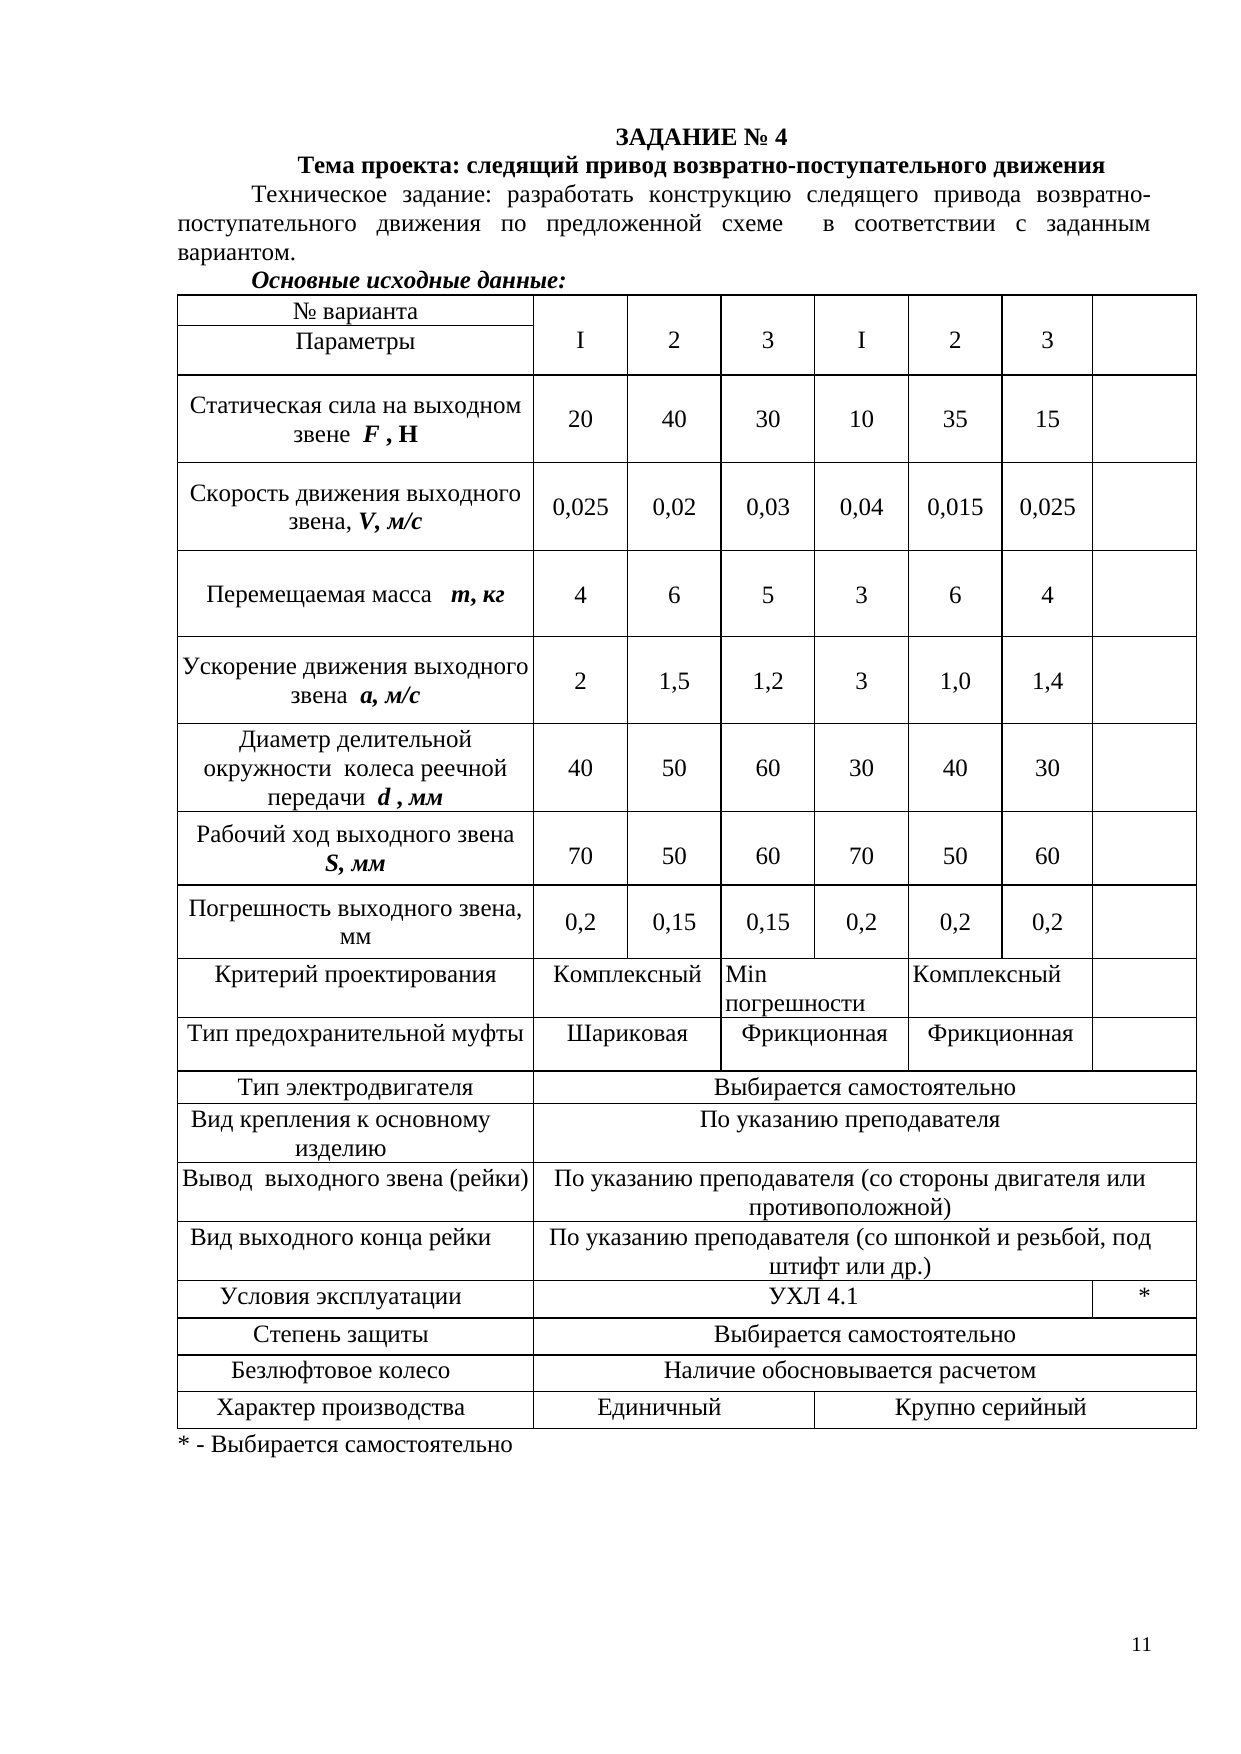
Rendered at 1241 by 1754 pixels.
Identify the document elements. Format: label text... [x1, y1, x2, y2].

table_cell По указанию преподавателя (со стороны двигателя или противоположной) [534, 1163, 1196, 1221]
table_header 3 [722, 296, 814, 374]
table_cell Параметры [178, 326, 533, 374]
table_cell 3 [815, 637, 908, 723]
table_cell 40 [628, 376, 720, 462]
table_cell 0,2 [1003, 886, 1092, 957]
table_cell 60 [1003, 812, 1092, 884]
table_cell Характер производства [178, 1392, 533, 1428]
table_cell Условия эксплуатации [178, 1281, 533, 1317]
table_cell 0,04 [815, 463, 908, 549]
text Тема проекта: cледящий привод возвратно-поступательного движения [177, 151, 1152, 179]
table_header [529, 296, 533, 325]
table_cell По указанию преподавателя (со шпонкой и резьбой, под штифт или др.) [534, 1222, 1196, 1279]
table_cell Единичный [534, 1392, 814, 1428]
table_cell Вид выходного конца рейки [178, 1222, 533, 1279]
table_cell Критерий проектирования [178, 959, 533, 1016]
table_cell 0,015 [909, 463, 1001, 549]
table_cell Тип электродвигателя [178, 1072, 533, 1102]
table_cell 4 [1003, 551, 1092, 636]
table_cell [1093, 551, 1196, 636]
table_cell [1093, 1018, 1196, 1070]
table_cell * [1093, 1281, 1196, 1317]
table_cell 1,0 [909, 637, 1001, 723]
table_cell [1093, 886, 1196, 957]
table_header 3 [1003, 296, 1092, 374]
table_cell Вид крепления к основному изделию [178, 1104, 533, 1161]
table_cell 60 [722, 724, 814, 811]
table_cell 0,2 [909, 886, 1001, 957]
table_cell Скорость движения выходного звена, V, м/с [178, 463, 533, 549]
table_cell [1093, 376, 1196, 462]
table_cell 50 [628, 724, 720, 811]
table_cell 15 [1003, 376, 1092, 462]
table_cell Вывод выходного звена (рейки) [178, 1163, 533, 1221]
table_header [1093, 296, 1196, 374]
table_cell Ускорение движения выходного звена а, м/с [178, 637, 533, 723]
table_cell УХЛ 4.1 [534, 1281, 1092, 1317]
table_cell [1093, 637, 1196, 723]
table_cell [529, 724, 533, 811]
table_cell 0,15 [628, 886, 720, 957]
table_cell 30 [815, 724, 908, 811]
table_cell 6 [628, 551, 720, 636]
table_header I [534, 296, 627, 374]
table_cell 1,2 [722, 637, 814, 723]
table_cell 0,2 [815, 886, 908, 957]
table_cell 0,15 [722, 886, 814, 957]
table_cell 35 [909, 376, 1001, 462]
text * - Выбирается самостоятельно [177, 1429, 1122, 1458]
table_cell 0,02 [628, 463, 720, 549]
table_cell Выбирается самостоятельно [534, 1072, 1196, 1102]
table_cell 10 [815, 376, 908, 462]
table_cell Рабочий ход выходного звена S, мм [178, 812, 533, 884]
table_cell [1093, 724, 1196, 811]
table_cell Тип предохранительной муфты [178, 1018, 533, 1070]
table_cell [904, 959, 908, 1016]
table_cell 40 [909, 724, 1001, 811]
table_header 2 [909, 296, 1001, 374]
table_cell 3 [815, 551, 908, 636]
table_cell Статическая сила на выходном звене F , Н [178, 376, 533, 462]
table_cell Шариковая [534, 1018, 720, 1070]
table_cell Крупно серийный [815, 1392, 1196, 1428]
table_cell Безлюфтовое колесо [178, 1356, 533, 1391]
table_cell Степень защиты [178, 1319, 533, 1354]
text Основные исходные данные: [177, 266, 1152, 294]
table_cell 40 [534, 724, 627, 811]
table_cell 70 [534, 812, 627, 884]
table_header I [815, 296, 908, 374]
table_cell [1093, 463, 1196, 549]
table_cell Комплексный [909, 959, 1092, 1016]
table_cell Комплексный [534, 959, 720, 1016]
text Техническое задание: разработать конструкцию следящего привода возвратно-поступательного движения по предложенной схеме в соответствии с заданным вариантом. [177, 179, 1152, 266]
table_cell 30 [722, 376, 814, 462]
table_cell [1093, 959, 1196, 1016]
table_cell 50 [628, 812, 720, 884]
table_cell 60 [722, 812, 814, 884]
table_cell 1,4 [1003, 637, 1092, 723]
table_cell 1,5 [628, 637, 720, 723]
table_cell 0,025 [534, 463, 627, 549]
table_cell 6 [909, 551, 1001, 636]
table_cell 50 [909, 812, 1001, 884]
table_cell 30 [1003, 724, 1092, 811]
table_cell Фрикционная [722, 1018, 908, 1070]
table_cell 0,025 [1003, 463, 1092, 549]
table_header 2 [628, 296, 720, 374]
table_cell 2 [534, 637, 627, 723]
table_cell 4 [534, 551, 627, 636]
table_cell [1093, 812, 1196, 884]
table_cell 0,2 [534, 886, 627, 957]
table_cell 20 [534, 376, 627, 462]
table_cell Фрикционная [909, 1018, 1092, 1070]
table_cell Наличие обосновывается расчетом [534, 1356, 1196, 1391]
table_cell 0,03 [722, 463, 814, 549]
table_cell Выбирается самостоятельно [534, 1319, 1196, 1354]
table_cell Погрешность выходного звена, мм [178, 886, 533, 957]
text ЗАДАНИЕ № 4 [177, 122, 1152, 151]
table_cell По указанию преподавателя [534, 1104, 1196, 1161]
table_cell 5 [722, 551, 814, 636]
table_cell Перемещаемая масса m, кг [178, 551, 533, 636]
table_cell 70 [815, 812, 908, 884]
